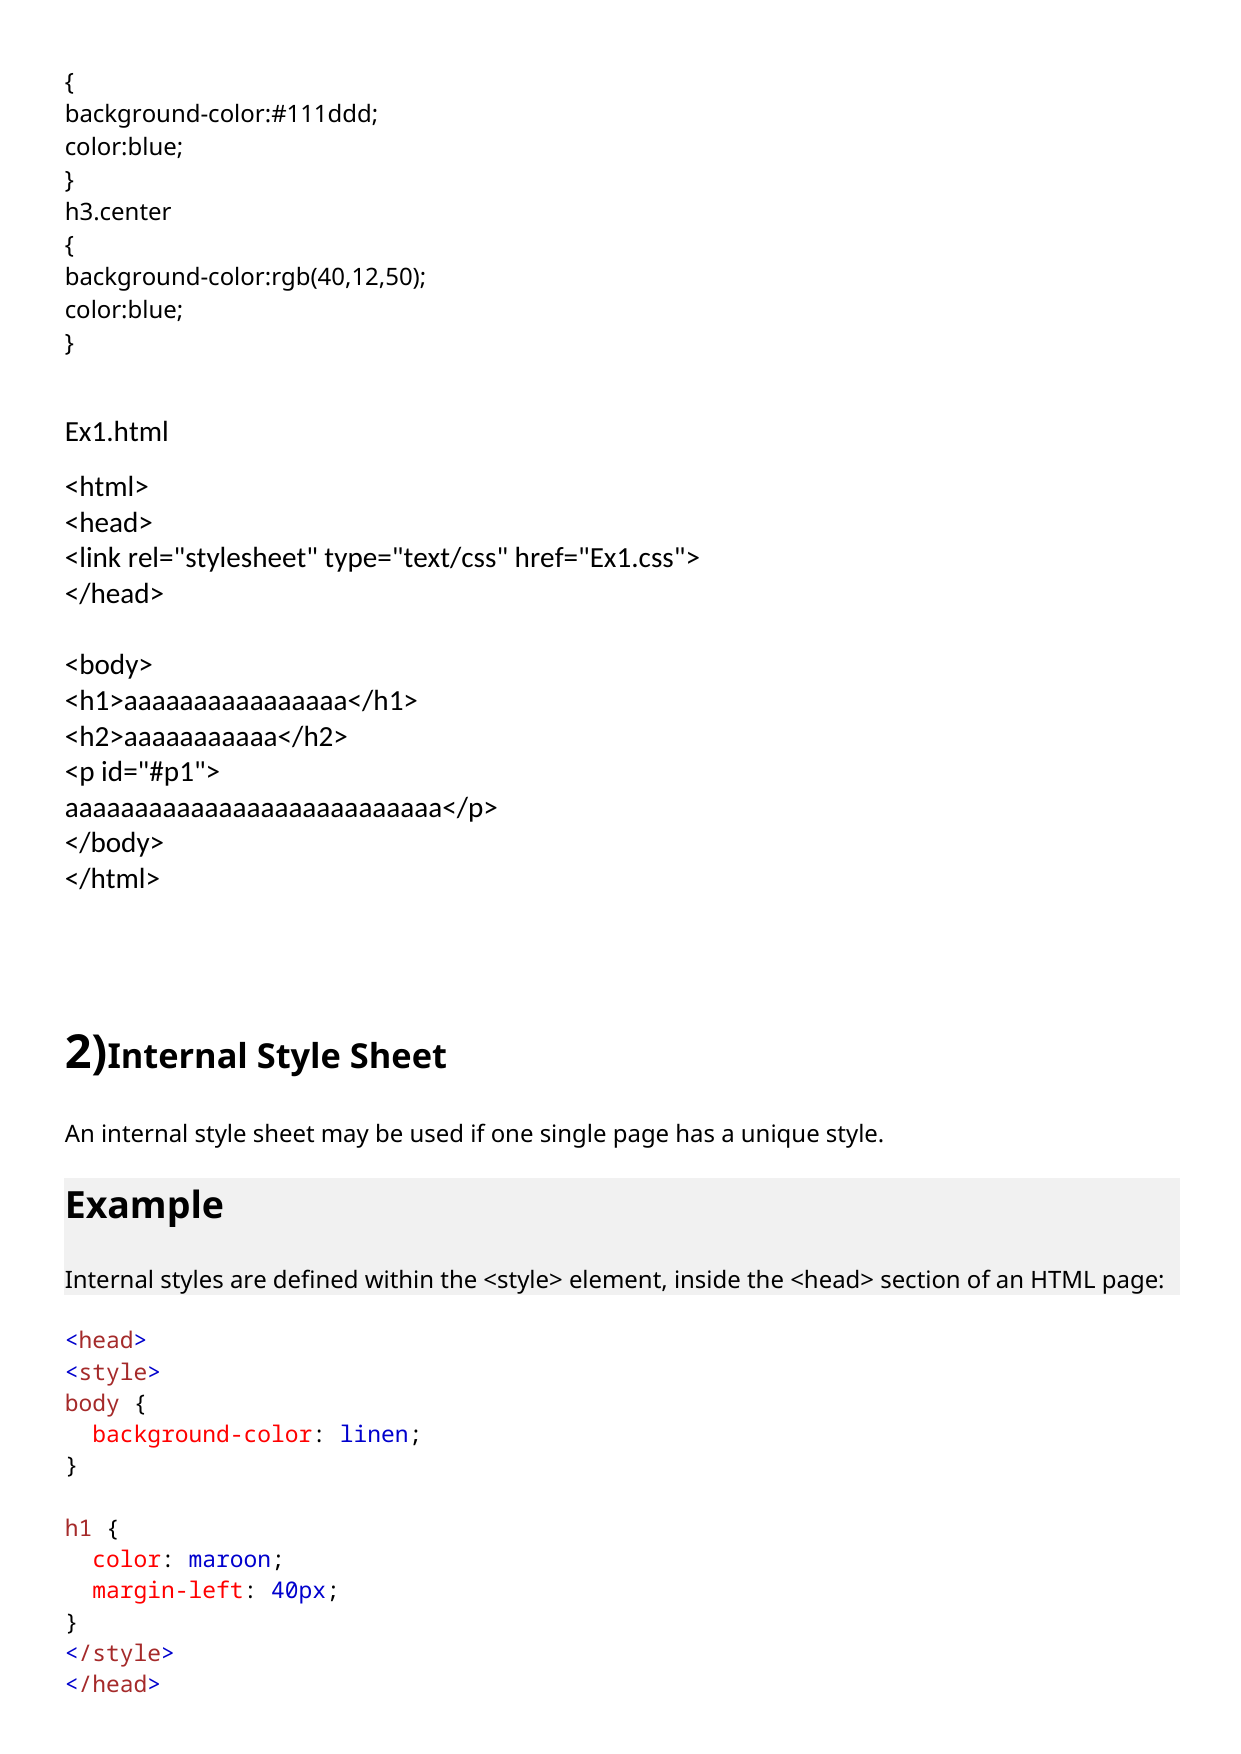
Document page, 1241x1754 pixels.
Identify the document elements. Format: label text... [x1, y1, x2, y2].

text aaaaaaaaaaaaaaaaaaaaaaaaaaa</p> [64, 789, 1180, 824]
text </body> [64, 824, 1180, 860]
text </head> [64, 575, 1180, 611]
text } [64, 162, 1180, 195]
text Internal styles are defined within the <style> element, inside the <head> section of an HTML page: [64, 1262, 1180, 1295]
text <head> [64, 504, 1180, 539]
text <link rel="stylesheet" type="text/css" href="Ex1.css"> [64, 539, 1180, 575]
subtitle Example [64, 1178, 1180, 1229]
text <html> [64, 468, 1180, 504]
text An internal style sheet may be used if one single page has a unique style. [64, 1116, 1180, 1149]
text { [64, 228, 1180, 260]
text <h2>aaaaaaaaaaa</h2> [64, 718, 1180, 753]
text } [64, 325, 1180, 358]
text <h1>aaaaaaaaaaaaaaaa</h1> [64, 682, 1180, 718]
text <body> [64, 646, 1180, 682]
text { [64, 64, 1180, 97]
text color:blue; [64, 130, 1180, 162]
text background-color:rgb(40,12,50); [64, 260, 1180, 293]
text color:blue; [64, 293, 1180, 325]
text background-color:#111ddd; [64, 97, 1180, 130]
text <p id="#p1"> [64, 753, 1180, 789]
text </html> [64, 860, 1180, 896]
subtitle 2)Internal Style Sheet [64, 1018, 1180, 1082]
text <head> <style> body { background-color: linen; } h1 { color: maroon; margin-left: 40px; } </style> </head> [64, 1324, 1180, 1699]
text h3.center [64, 195, 1180, 228]
text Ex1.html [64, 413, 1180, 449]
